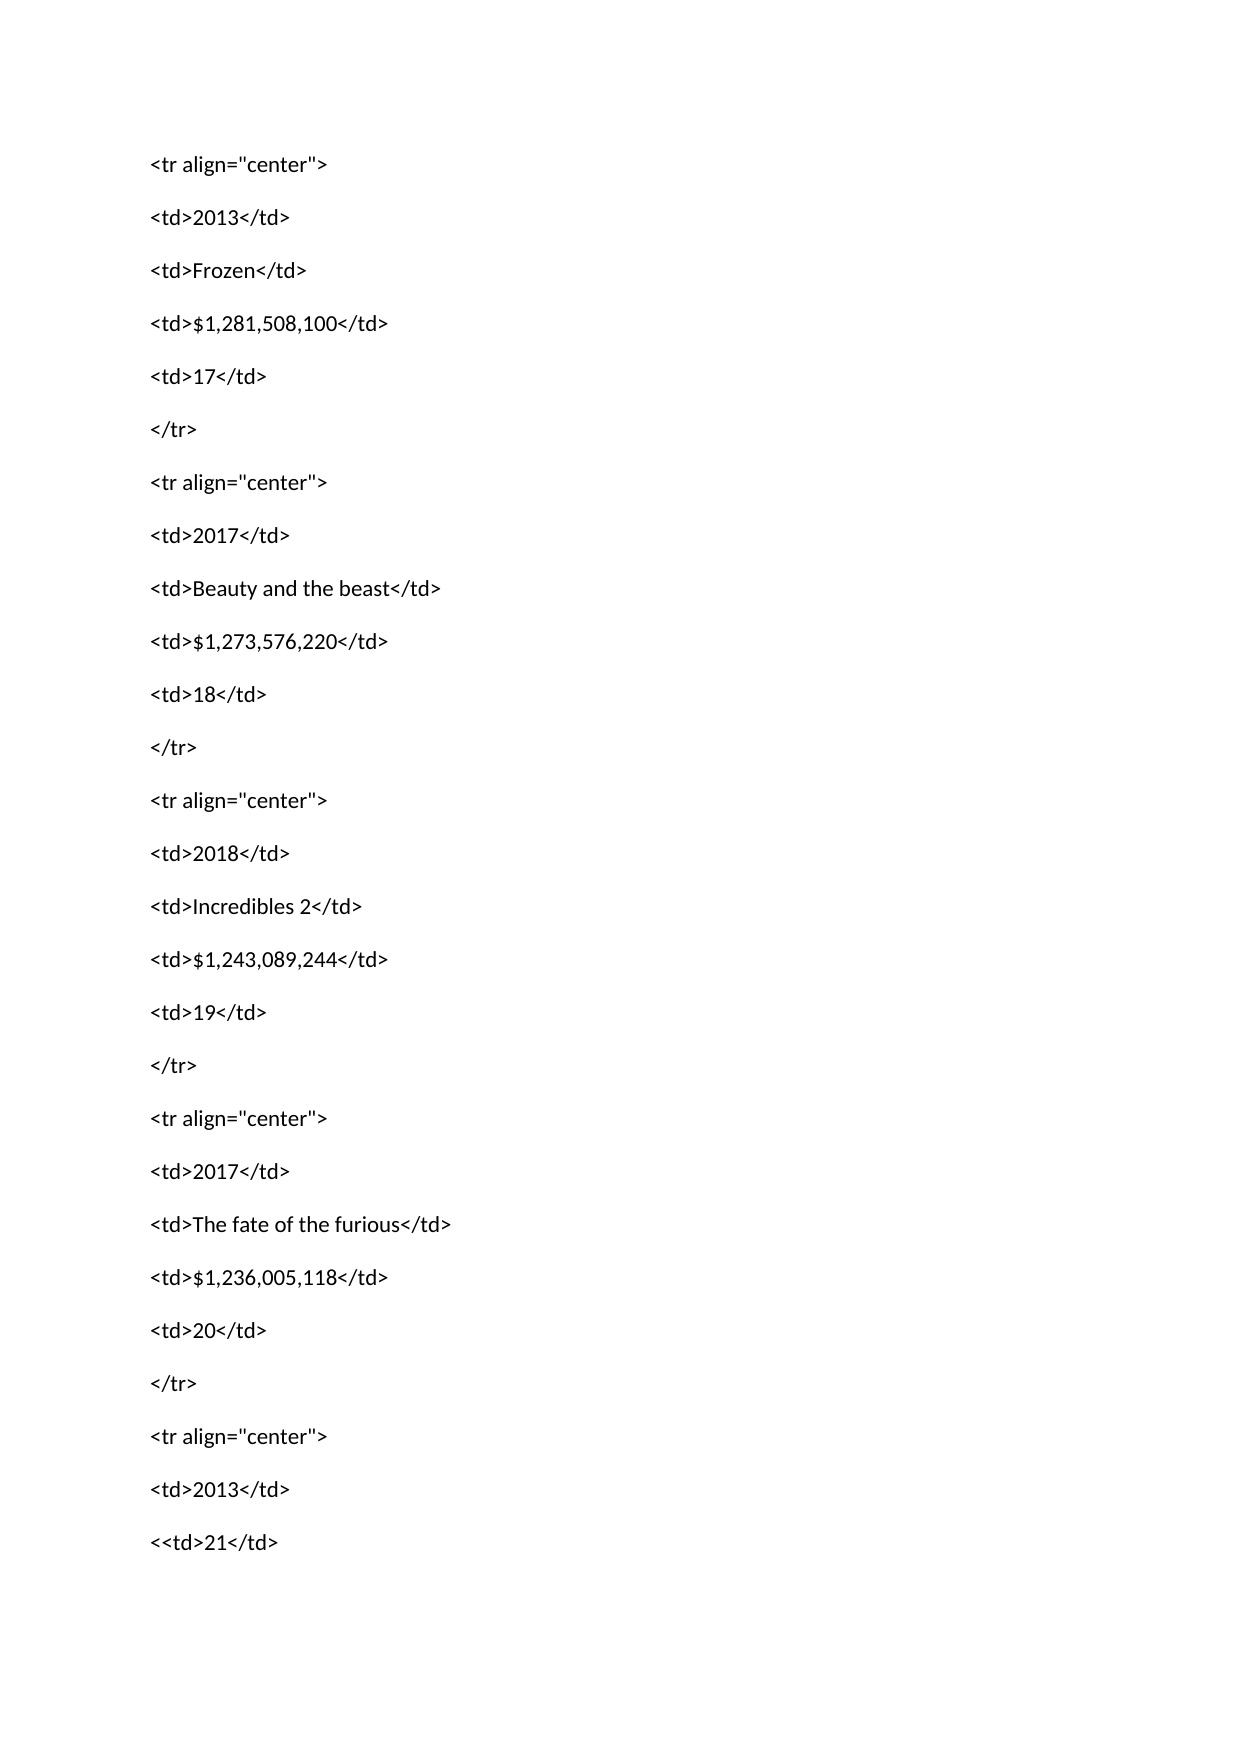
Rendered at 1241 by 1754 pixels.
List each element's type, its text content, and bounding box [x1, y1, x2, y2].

text <tr align="center"> [150, 786, 1090, 814]
text <td>$1,281,508,100</td> [150, 309, 1090, 337]
text <tr align="center"> [150, 468, 1090, 496]
text </tr> [150, 733, 1090, 761]
text <td>17</td> [150, 362, 1090, 390]
text <td>Incredibles 2</td> [150, 892, 1090, 920]
text <td>2017</td> [150, 521, 1090, 549]
text <td>2017</td> [150, 1157, 1090, 1185]
text <td>19</td> [150, 998, 1090, 1026]
text <td>Frozen</td> [150, 256, 1090, 284]
text <td>20</td> [150, 1316, 1090, 1344]
text </tr> [150, 1369, 1090, 1397]
text <tr align="center"> [150, 1104, 1090, 1132]
text <td>2013</td> [150, 1476, 1090, 1503]
text <td>18</td> [150, 680, 1090, 708]
text <td>2018</td> [150, 839, 1090, 867]
text <tr align="center"> [150, 150, 1090, 178]
text <td>The fate of the furious</td> [150, 1210, 1090, 1238]
text </tr> [150, 415, 1090, 443]
text <td>$1,273,576,220</td> [150, 627, 1090, 655]
text <td>Beauty and the beast</td> [150, 574, 1090, 602]
text <<td>21</td> [150, 1528, 1090, 1557]
text <td>$1,243,089,244</td> [150, 945, 1090, 973]
text </tr> [150, 1051, 1090, 1079]
text <td>2013</td> [150, 203, 1090, 231]
text <td>$1,236,005,118</td> [150, 1263, 1090, 1291]
text <tr align="center"> [150, 1422, 1090, 1451]
